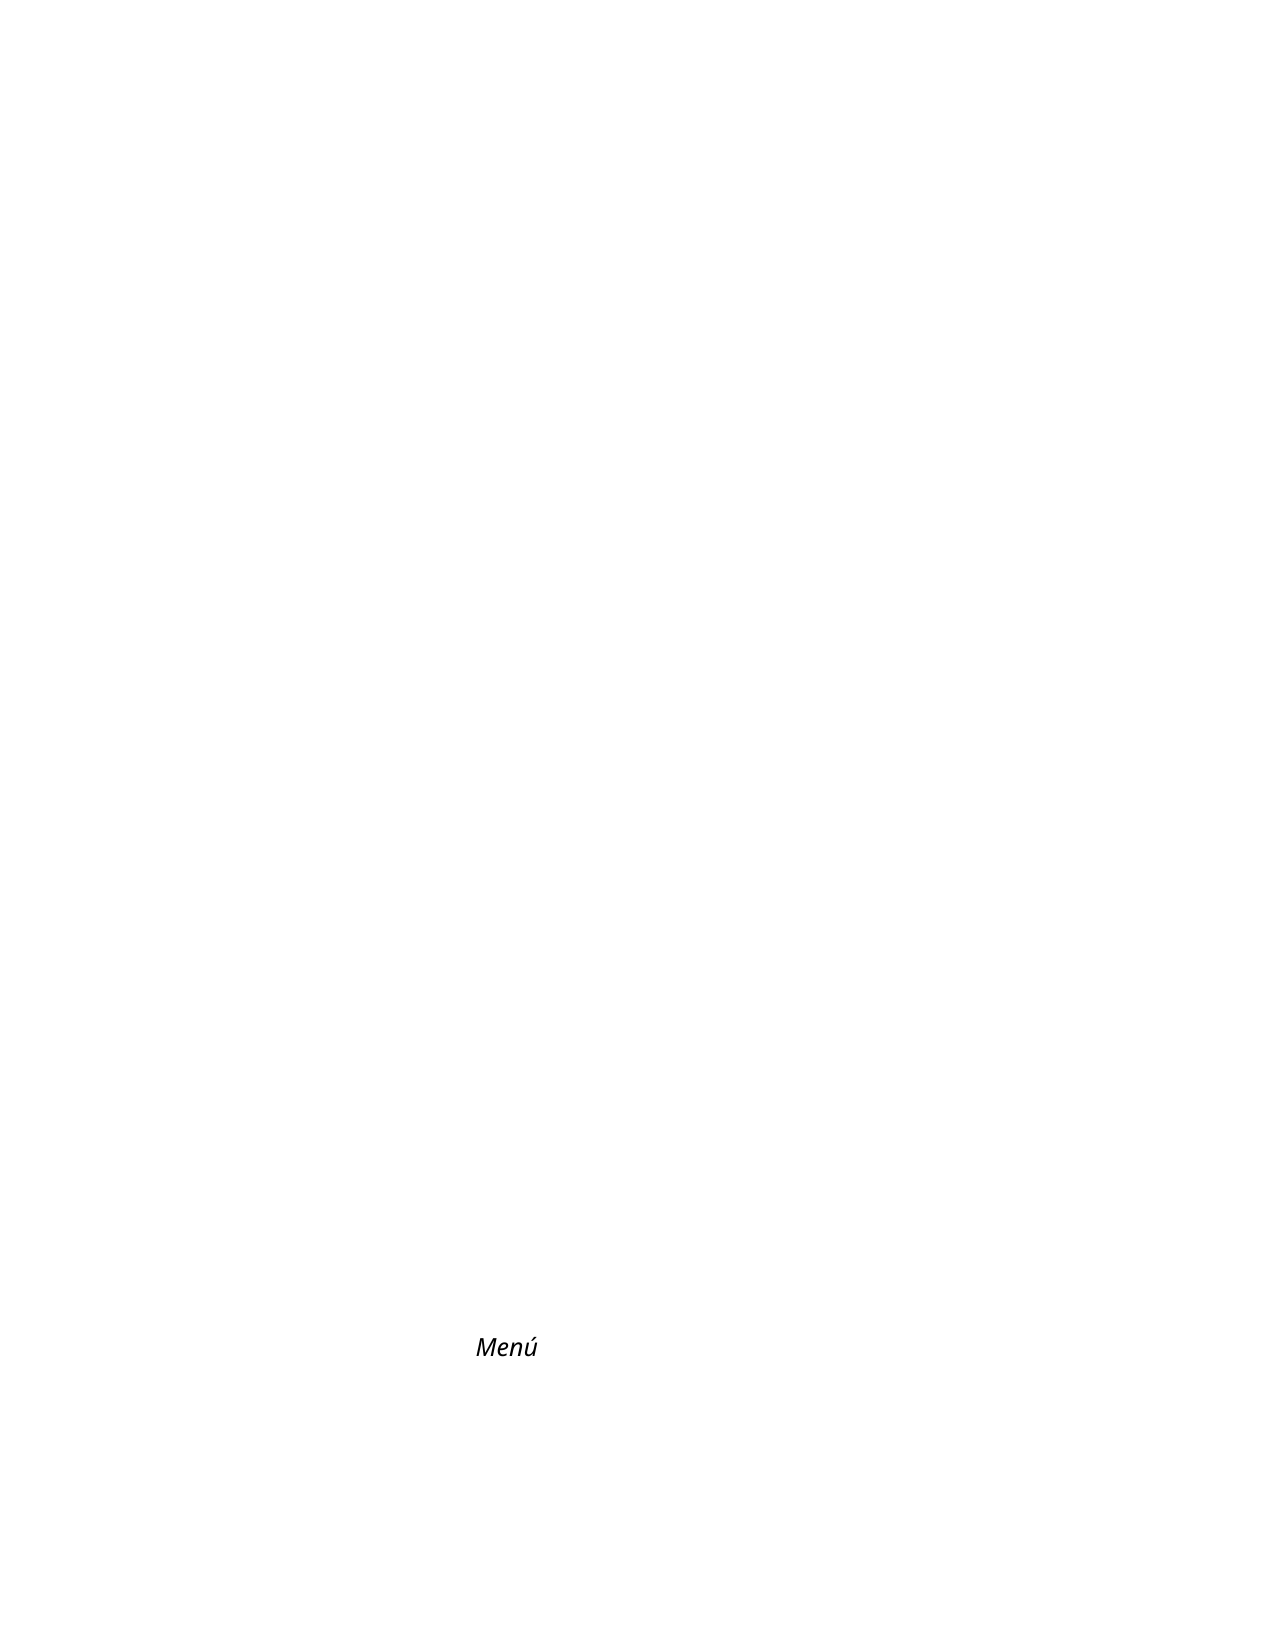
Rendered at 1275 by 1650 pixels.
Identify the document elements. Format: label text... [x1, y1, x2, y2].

text Menú [177, 1329, 1098, 1363]
